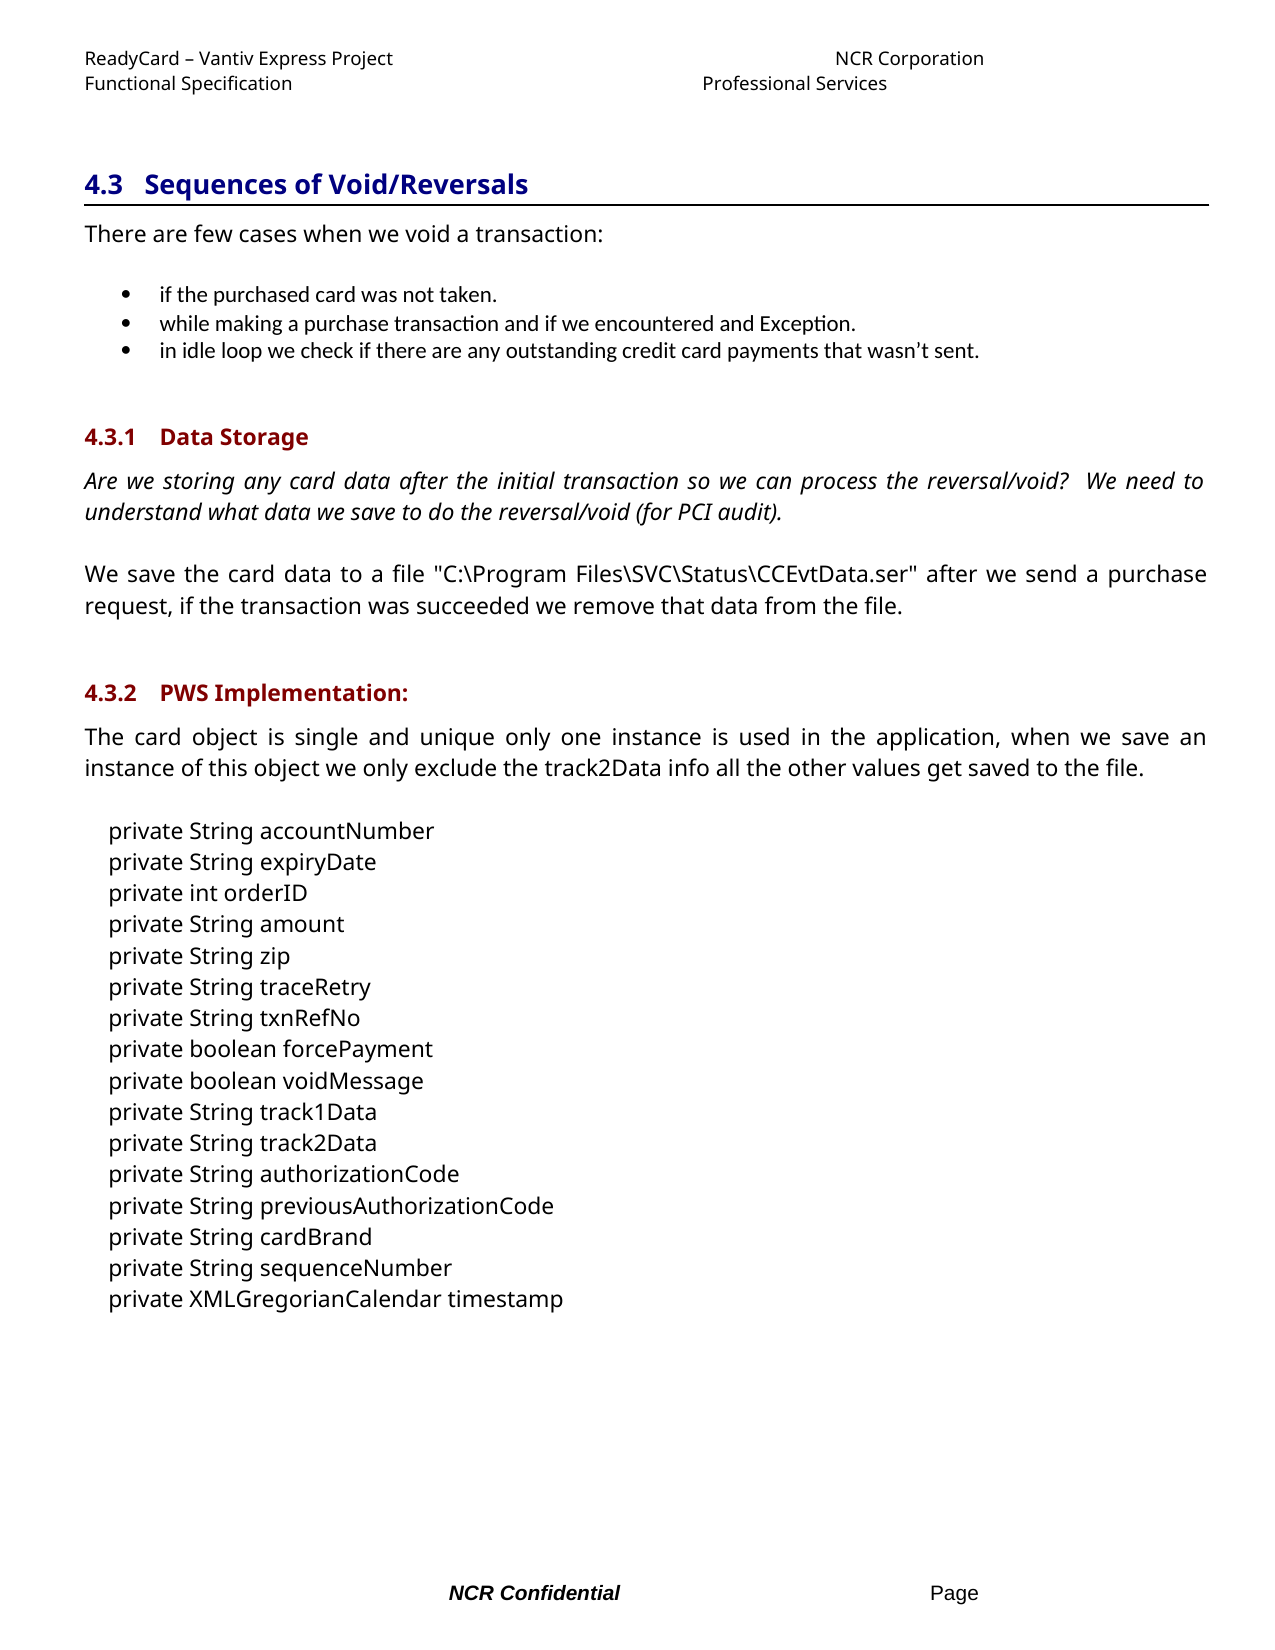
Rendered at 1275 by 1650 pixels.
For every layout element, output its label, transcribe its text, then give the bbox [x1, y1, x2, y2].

text private String cardBrand [84, 1221, 1209, 1252]
text private String traceRetry [84, 971, 1209, 1002]
text private boolean forcePayment [84, 1033, 1209, 1065]
text private boolean voidMessage [84, 1065, 1209, 1096]
text private String track2Data [84, 1127, 1209, 1158]
text private String track1Data [84, 1096, 1209, 1127]
subtitle Sequences of Void/Reversals [84, 166, 1209, 204]
text Are we storing any card data after the initial transaction so we can process the reversal/void? We need to understand what data we save to do the reversal/void (for PCI audit). [84, 465, 1209, 527]
text There are few cases when we void a transaction: [84, 218, 1209, 249]
text private String amount [84, 908, 1209, 940]
text We save the card data to a file "C:\Program Files\SVC\Status\CCEvtData.ser" after we send a purchase request, if the transaction was succeeded we remove that data from the file. [84, 558, 1209, 621]
text private String zip [84, 940, 1209, 971]
text The card object is single and unique only one instance is used in the application, when we save an instance of this object we only exclude the track2Data info all the other values get saved to the file. [84, 721, 1209, 783]
subtitle Data Storage [84, 421, 1209, 452]
list in idle loop we check if there are any outstanding credit card payments that wasn’t sent. [122, 337, 1209, 365]
list while making a purchase transaction and if we encountered and Exception. [122, 309, 1209, 337]
text private String sequenceNumber [84, 1252, 1209, 1283]
subtitle PWS Implementation: [84, 677, 1209, 708]
text private String accountNumber [84, 815, 1209, 846]
text private String expiryDate [84, 846, 1209, 877]
text private int orderID [84, 877, 1209, 908]
list if the purchased card was not taken. [122, 281, 1209, 309]
text private String authorizationCode [84, 1158, 1209, 1190]
text private String previousAuthorizationCode [84, 1190, 1209, 1221]
text private String txnRefNo [84, 1002, 1209, 1033]
text private XMLGregorianCalendar timestamp [84, 1283, 1209, 1315]
